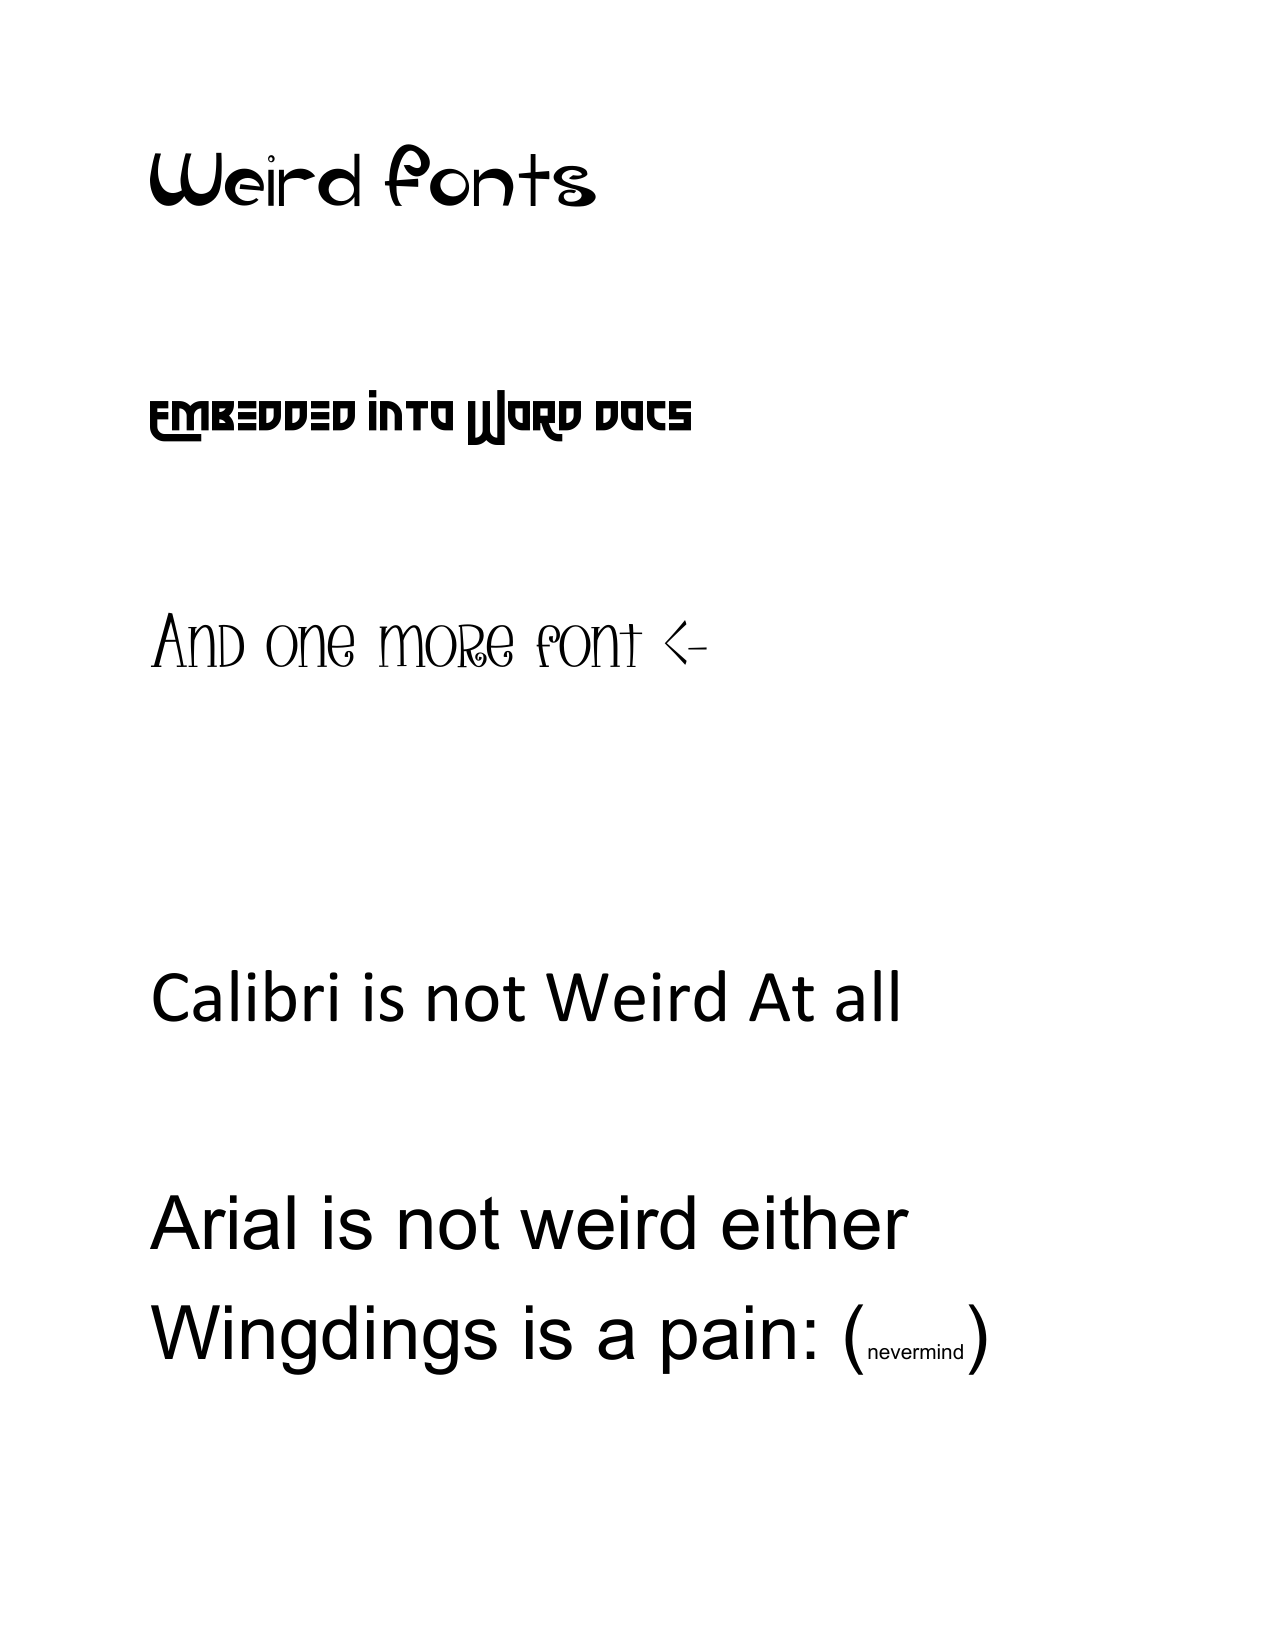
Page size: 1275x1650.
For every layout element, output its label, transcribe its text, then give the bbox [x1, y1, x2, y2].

text Weird Fonts [150, 150, 1125, 225]
text Embedded into Word docs [150, 374, 1125, 461]
text Calibri is not Weird At all [150, 948, 1125, 1040]
text Arial is not weird either [150, 1179, 1125, 1266]
text And one more font <- [150, 594, 1125, 688]
text Wingdings is a pain: (nevermind) [150, 1289, 1125, 1375]
